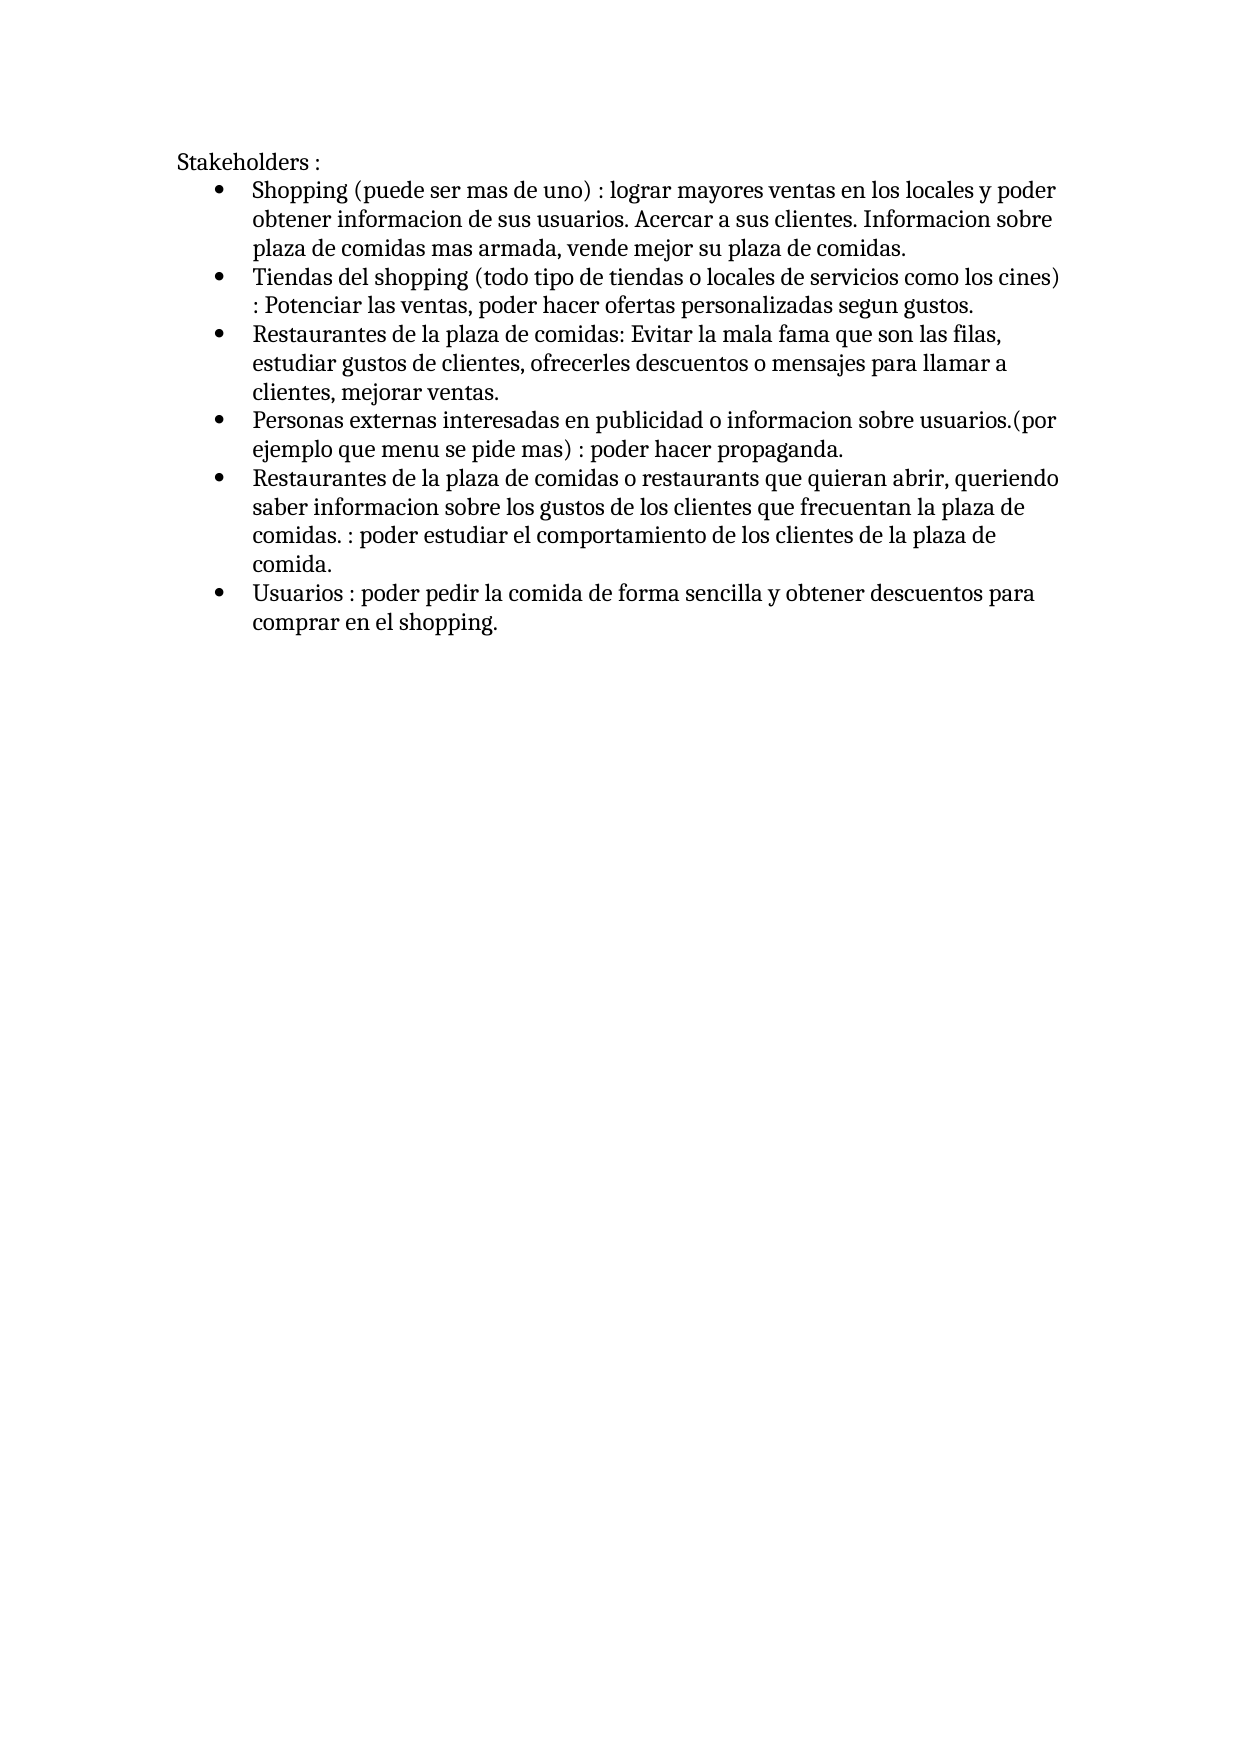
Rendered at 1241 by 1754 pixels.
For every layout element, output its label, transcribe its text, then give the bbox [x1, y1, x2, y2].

list Shopping (puede ser mas de uno) : lograr mayores ventas en los locales y poder obtener informacion de sus usuarios. Acercar a sus clientes. Informacion sobre plaza de comidas mas armada, vende mejor su plaza de comidas. [215, 176, 1063, 263]
list Personas externas interesadas en publicidad o informacion sobre usuarios.(por ejemplo que menu se pide mas) : poder hacer propaganda. [215, 406, 1063, 464]
list Restaurantes de la plaza de comidas: Evitar la mala fama que son las filas, estudiar gustos de clientes, ofrecerles descuentos o mensajes para llamar a clientes, mejorar ventas. [215, 320, 1063, 406]
list Tiendas del shopping (todo tipo de tiendas o locales de servicios como los cines) : Potenciar las ventas, poder hacer ofertas personalizadas segun gustos. [215, 263, 1063, 320]
text Stakeholders : [177, 148, 1063, 176]
list Restaurantes de la plaza de comidas o restaurants que quieran abrir, queriendo saber informacion sobre los gustos de los clientes que frecuentan la plaza de comidas. : poder estudiar el comportamiento de los clientes de la plaza de comida. [215, 464, 1063, 579]
list Usuarios : poder pedir la comida de forma sencilla y obtener descuentos para comprar en el shopping. [215, 579, 1063, 636]
